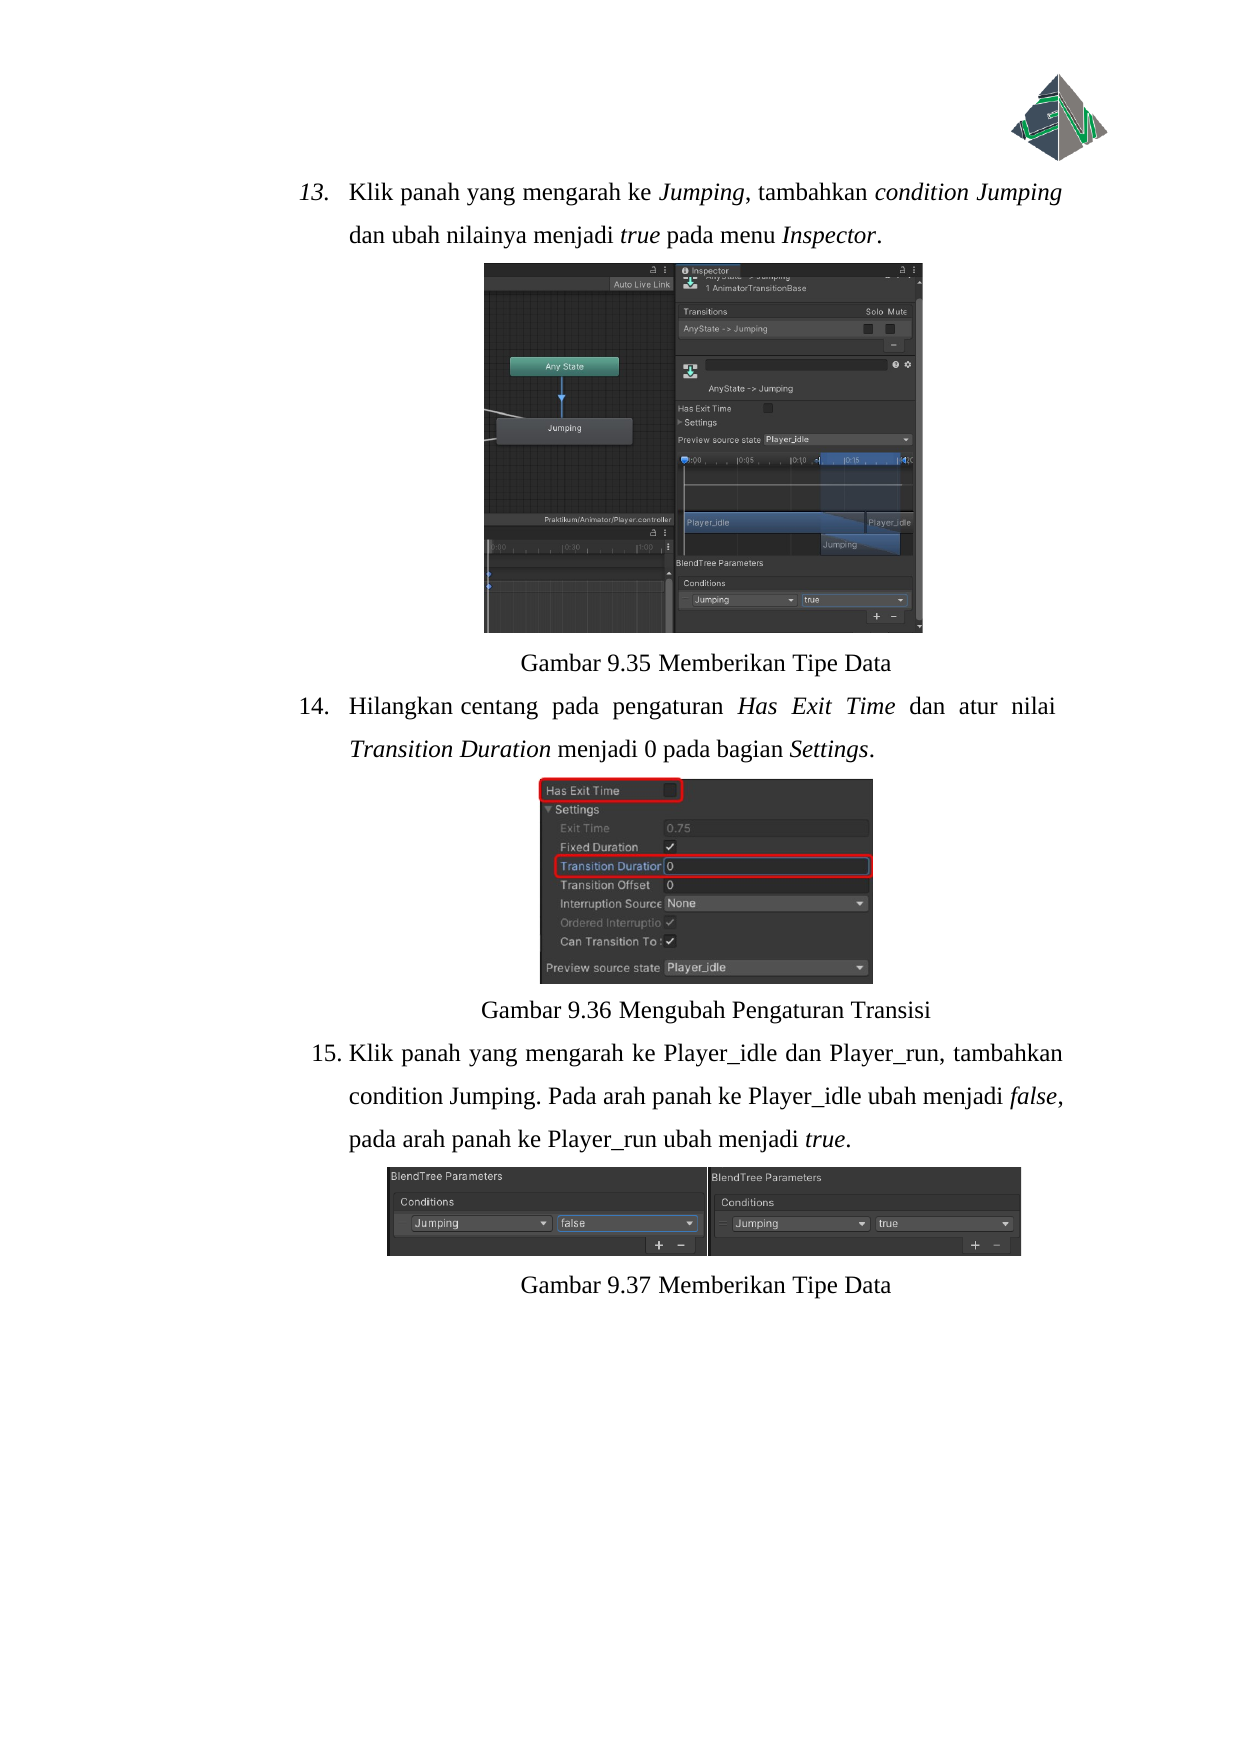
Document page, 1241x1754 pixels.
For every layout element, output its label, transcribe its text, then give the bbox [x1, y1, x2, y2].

picture [1010, 73, 1108, 161]
text dan ubah nilainya menjadi true pada menu Inspector. [311, 220, 920, 249]
picture [538, 777, 873, 984]
list Klik panah yang mengarah ke Player_idle dan Player_run, tambahkan condition Jumping. Pada arah panah ke Player_idle ubah menjadi false, pada arah panah ke Player_run ubah menjadi true. [311, 1038, 1063, 1153]
picture [387, 1167, 1022, 1256]
text Transition Duration menjadi 0 pada bagian Settings. [303, 734, 920, 763]
text Gambar 9.37 Memberikan Tipe Data [520, 1271, 1076, 1299]
list Klik panah yang mengarah ke Jumping, tambahkan condition Jumping [298, 177, 1076, 206]
list Hilangkan centang pada pengaturan Has Exit Time dan atur nilai [298, 691, 1076, 720]
picture [484, 263, 923, 633]
